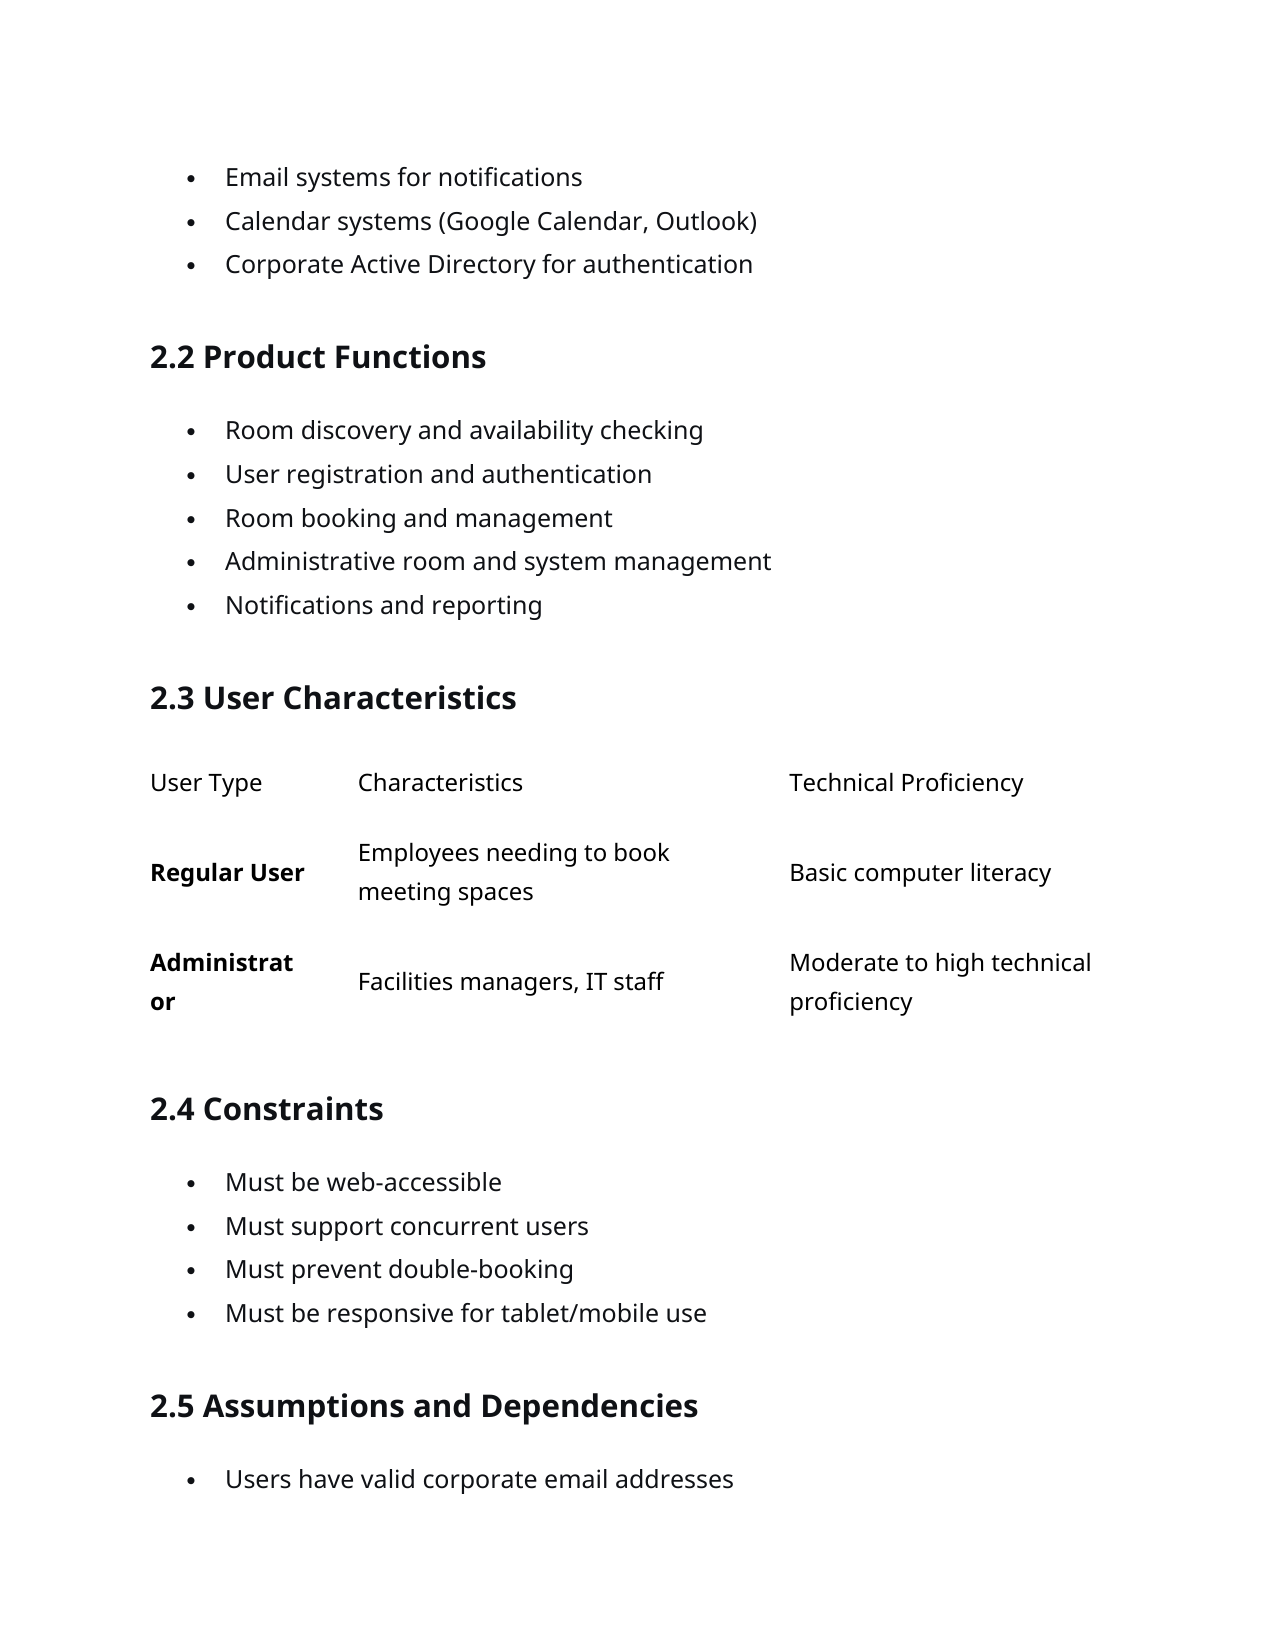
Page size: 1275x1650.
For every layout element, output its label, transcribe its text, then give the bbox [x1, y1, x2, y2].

table_cell Administrator [150, 924, 333, 1033]
text 2.4 Constraints [150, 1083, 1125, 1130]
text 2.2 Product Functions [150, 331, 1125, 378]
text 2.5 Assumptions and Dependencies [150, 1380, 1125, 1427]
list Must support concurrent users [187, 1198, 1125, 1242]
table_cell Facilities managers, IT staff [333, 924, 764, 1033]
table_cell Moderate to high technical proficiency [764, 924, 1125, 1033]
table_cell Regular User [150, 814, 333, 923]
list Room booking and management [187, 491, 1125, 534]
list Corporate Active Directory for authentication [187, 237, 1125, 281]
list Must be web-accessible [187, 1155, 1125, 1198]
table_header Characteristics [333, 744, 764, 814]
list Room discovery and availability checking [187, 403, 1125, 447]
list Notifications and reporting [187, 578, 1125, 622]
list Administrative room and system management [187, 534, 1125, 578]
list Calendar systems (Google Calendar, Outlook) [187, 194, 1125, 237]
list Users have valid corporate email addresses [187, 1452, 1125, 1495]
table_cell Basic computer literacy [764, 814, 1125, 923]
list Email systems for notifications [187, 150, 1125, 194]
list User registration and authentication [187, 447, 1125, 491]
table_cell Employees needing to book meeting spaces [333, 814, 764, 923]
table_header User Type [150, 744, 333, 814]
text 2.3 User Characteristics [150, 672, 1125, 719]
list Must be responsive for tablet/mobile use [187, 1286, 1125, 1330]
list Must prevent double-booking [187, 1242, 1125, 1286]
table_header Technical Proficiency [764, 744, 1125, 814]
